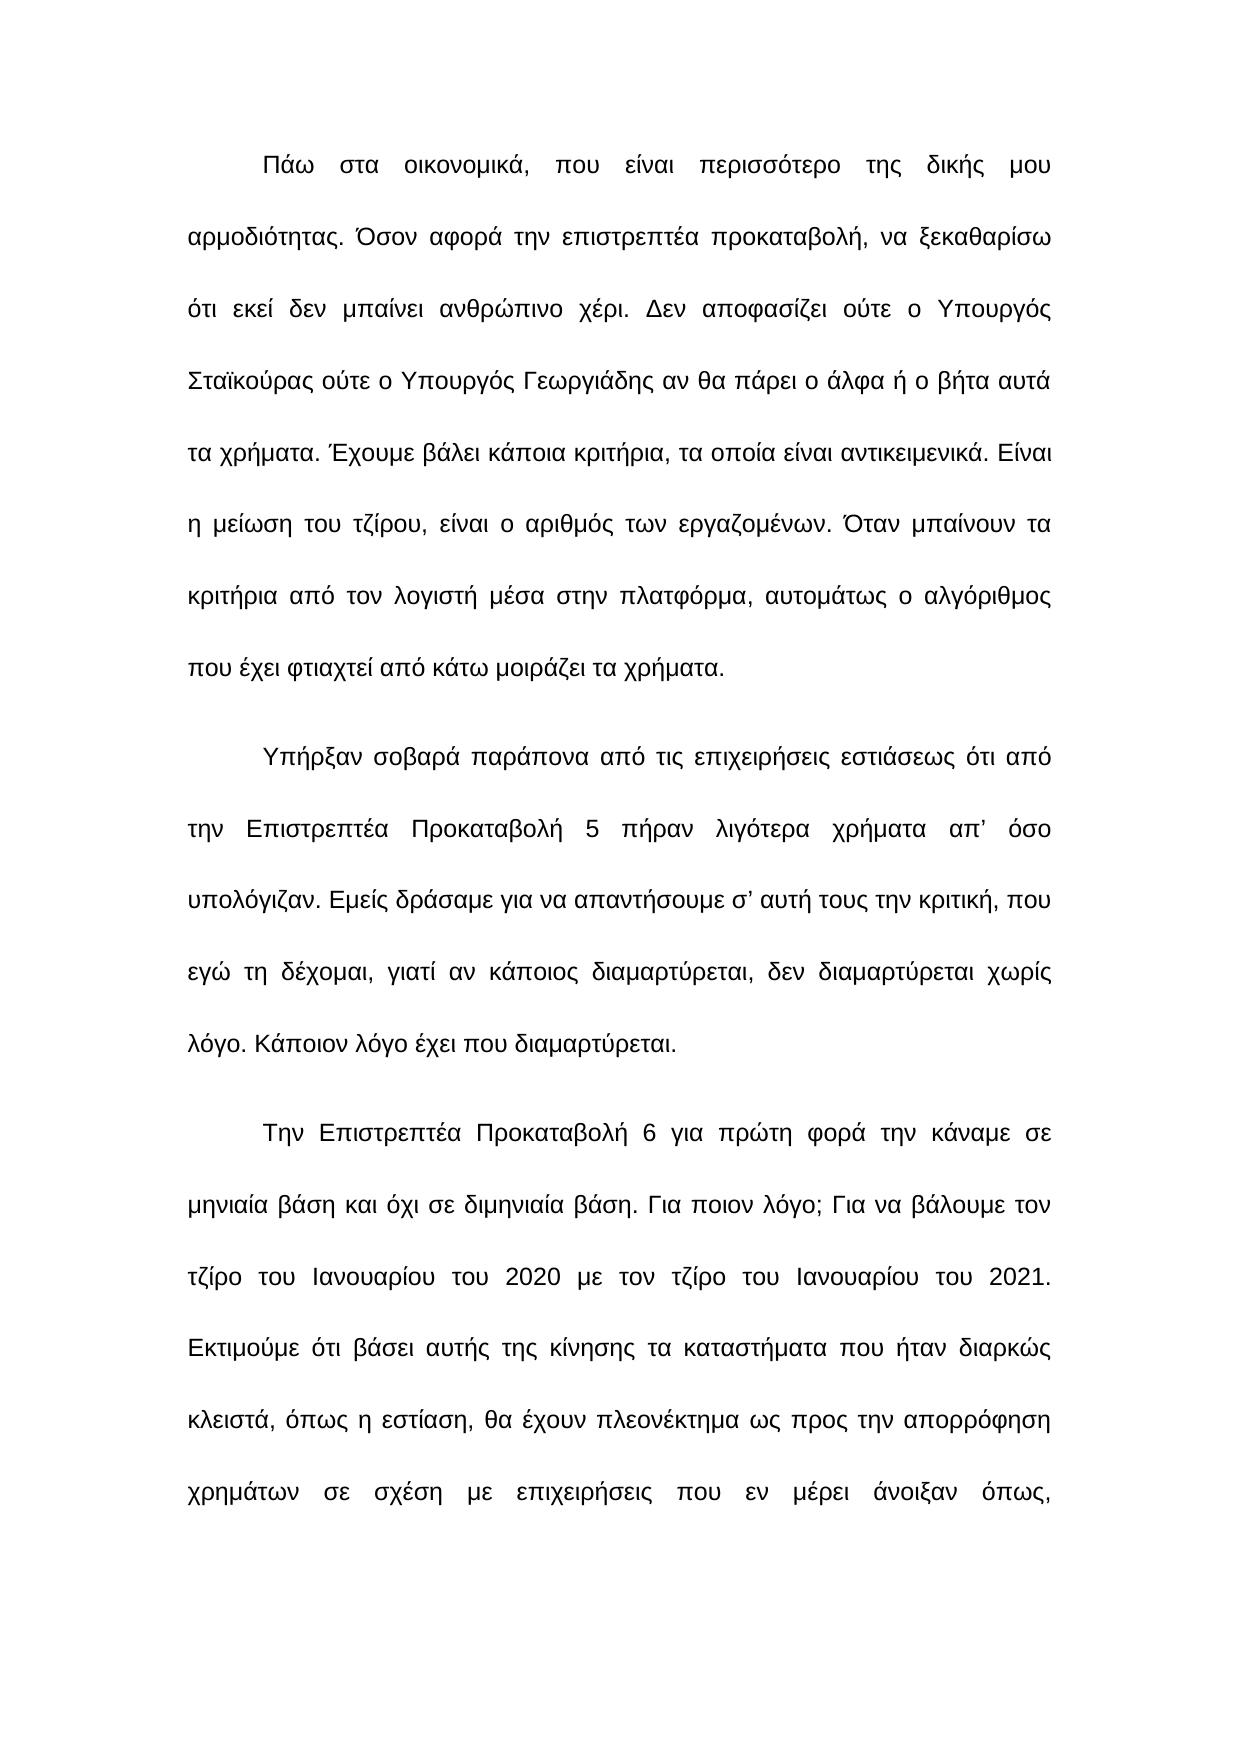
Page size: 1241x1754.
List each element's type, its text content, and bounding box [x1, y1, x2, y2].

text Πάω στα οικονομικά, που είναι περισσότερο της δικής μου αρμοδιότητας. Όσον αφορά την επιστρεπτέα προκαταβολή, να ξεκαθαρίσω ότι εκεί δεν μπαίνει ανθρώπινο χέρι. Δεν αποφασίζει ούτε ο Υπουργός Σταϊκούρας ούτε ο Υπουργός Γεωργιάδης αν θα πάρει ο άλφα ή ο βήτα αυτά τα χρήματα. Έχουμε βάλει κάποια κριτήρια, τα οποία είναι αντικειμενικά. Είναι η μείωση του τζίρου, είναι ο αριθμός των εργαζομένων. Όταν μπαίνουν τα κριτήρια από τον λογιστή μέσα στην πλατφόρμα, αυτομάτως ο αλγόριθμος που έχει φτιαχτεί από κάτω μοιράζει τα χρήματα. [187, 150, 1053, 682]
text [187, 1118, 1053, 1506]
text Υπήρξαν σοβαρά παράπονα από τις επιχειρήσεις εστιάσεως ότι από την Επιστρεπτέα Προκαταβολή 5 πήραν λιγότερα χρήματα απ’ όσο υπολόγιζαν. Εμείς δράσαμε για να απαντήσουμε σ’ αυτή τους την κριτική, που εγώ τη δέχομαι, γιατί αν κάποιος διαμαρτύρεται, δεν διαμαρτύρεται χωρίς λόγο. Κάποιον λόγο έχει που διαμαρτύρεται. [187, 742, 1053, 1058]
